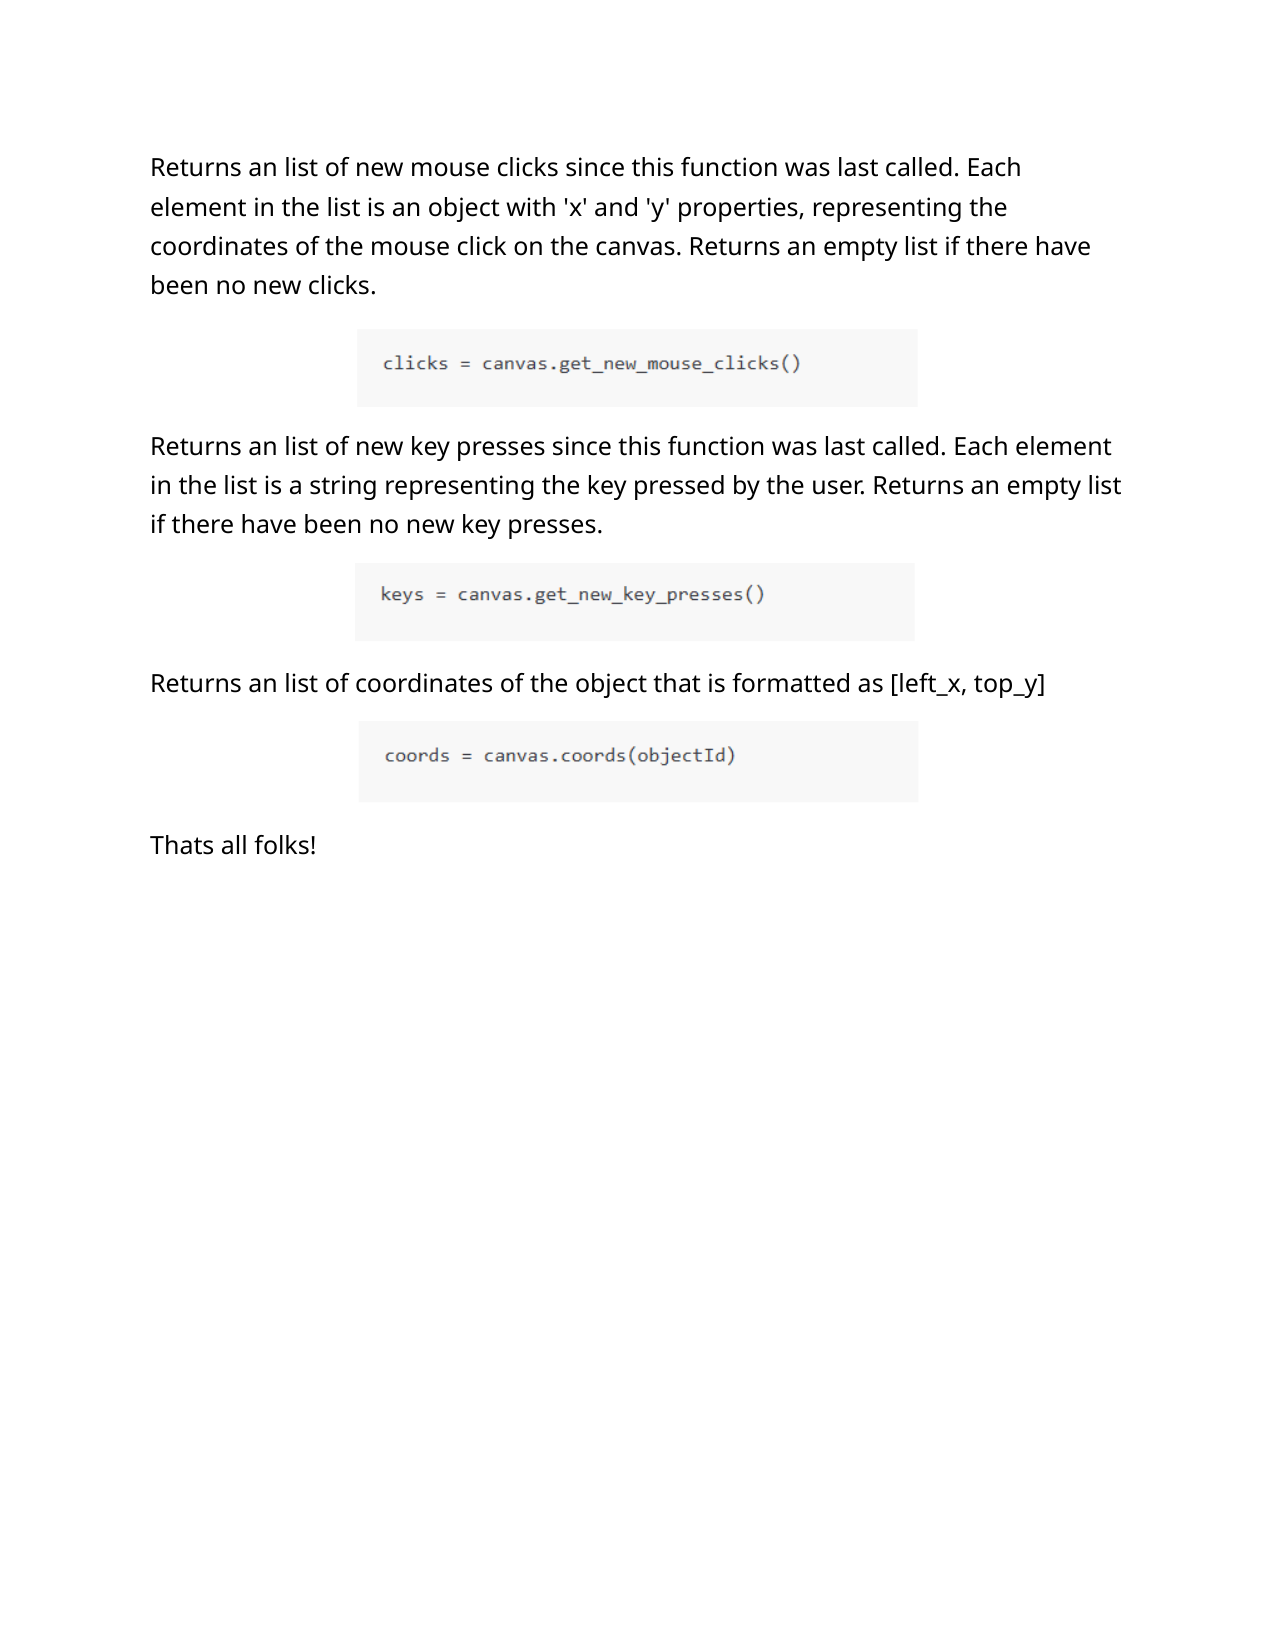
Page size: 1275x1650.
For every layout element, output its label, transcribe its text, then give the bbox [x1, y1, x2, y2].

text Returns an list of new key presses since this function was last called. Each element in the list is a string representing the key pressed by the user. Returns an empty list if there have been no new key presses. [150, 429, 1125, 541]
text Returns an list of coordinates of the object that is formatted as [left_x, top_y] [150, 666, 1125, 700]
picture [354, 721, 921, 806]
picture [351, 323, 924, 407]
text Returns an list of new mouse clicks since this function was last called. Each element in the list is an object with 'x' and 'y' properties, representing the coordinates of the mouse click on the canvas. Returns an empty list if there have been no new clicks. [150, 150, 1125, 302]
picture [355, 563, 920, 645]
text Thats all folks! [150, 827, 1125, 861]
